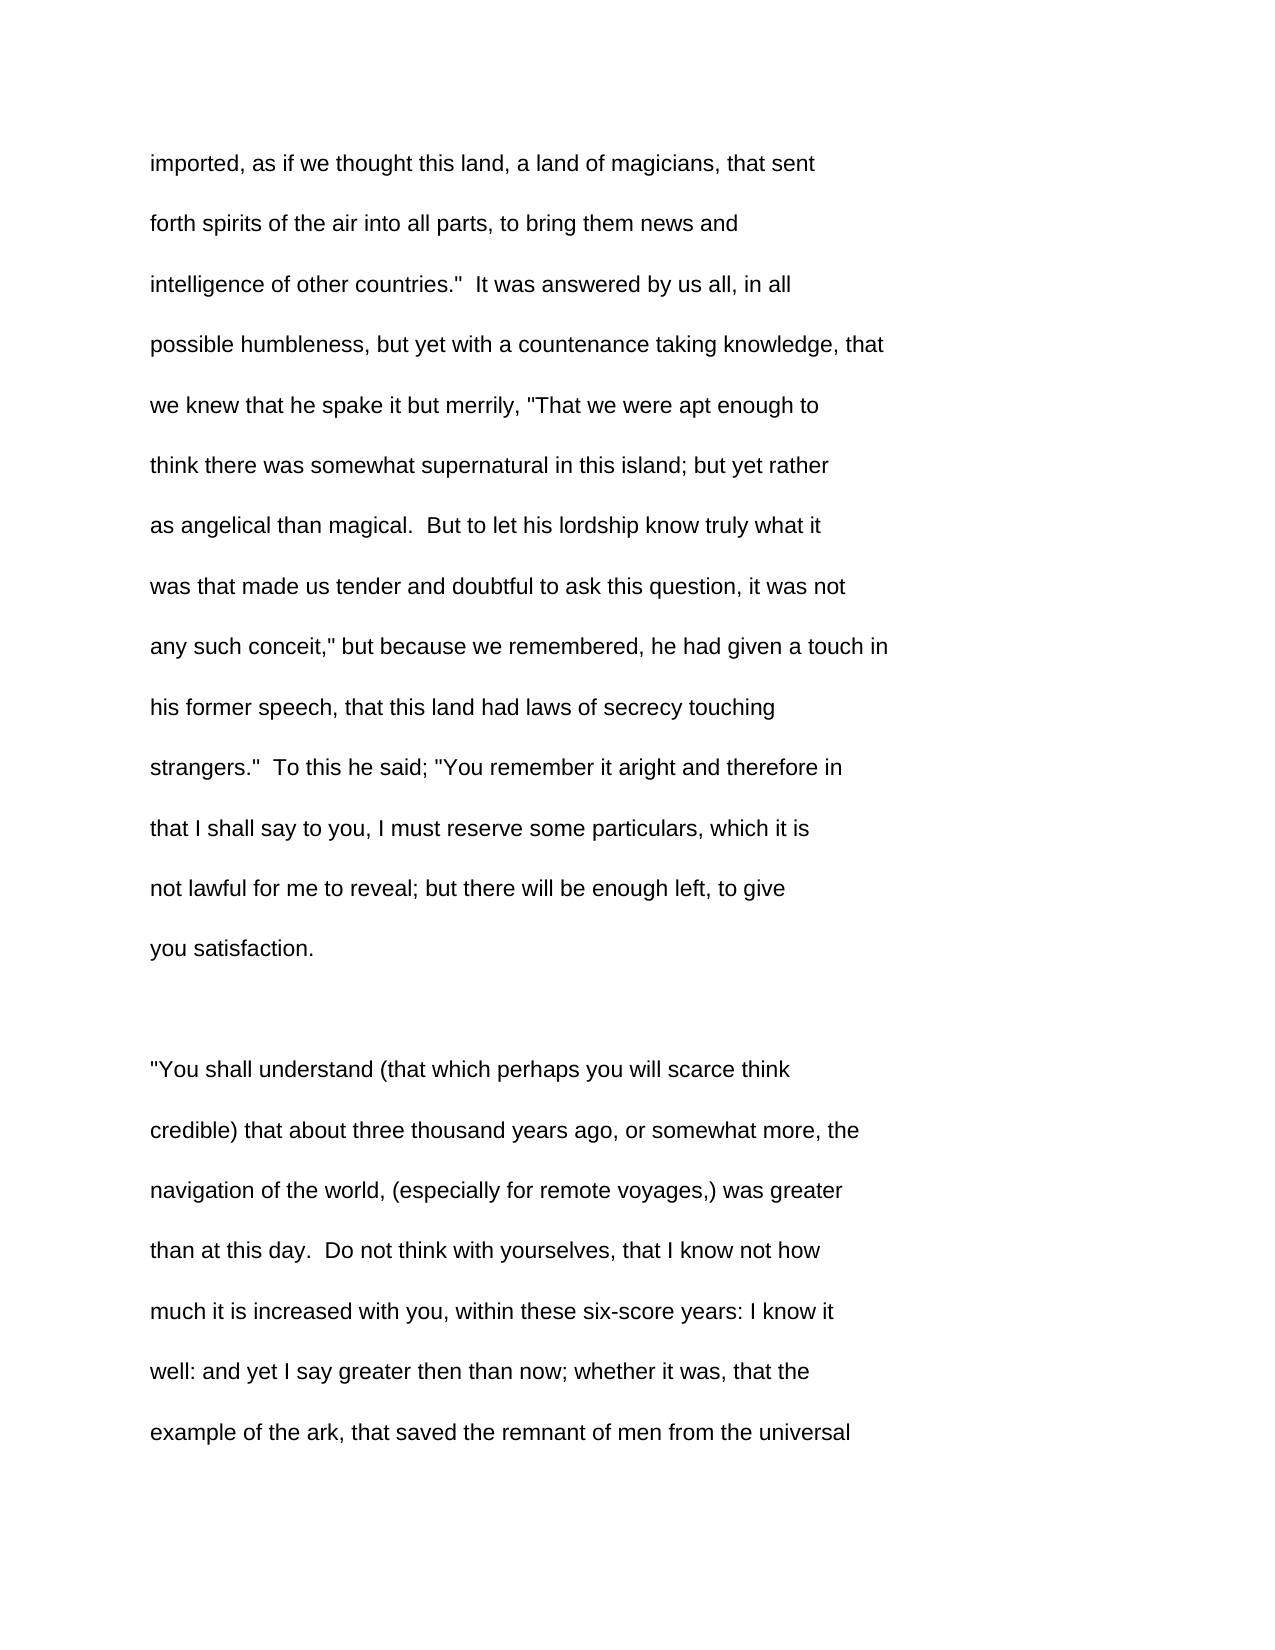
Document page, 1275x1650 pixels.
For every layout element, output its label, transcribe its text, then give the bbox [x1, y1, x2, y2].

text you satisfaction. [150, 935, 1125, 962]
text possible humbleness, but yet with a countenance taking knowledge, that [150, 331, 1125, 358]
text forth spirits of the air into all parts, to bring them news and [150, 210, 1125, 237]
text any such conceit," but because we remembered, he had given a touch in [150, 633, 1125, 660]
text intelligence of other countries." It was answered by us all, in all [150, 271, 1125, 297]
text strangers." To this he said; "You remember it aright and therefore in [150, 754, 1125, 781]
text his former speech, that this land had laws of secrecy touching [150, 694, 1125, 720]
text not lawful for me to reveal; but there will be enough left, to give [150, 875, 1125, 901]
text we knew that he spake it but merrily, "That we were apt enough to [150, 392, 1125, 418]
text as angelical than magical. But to let his lordship know truly what it [150, 512, 1125, 539]
text much it is increased with you, within these six-score years: I know it [150, 1298, 1125, 1324]
text that I shall say to you, I must reserve some particulars, which it is [150, 814, 1125, 841]
text "You shall understand (that which perhaps you will scarce think [150, 1056, 1125, 1083]
text example of the ark, that saved the remnant of men from the universal [150, 1419, 1125, 1445]
text was that made us tender and doubtful to ask this question, it was not [150, 573, 1125, 599]
text than at this day. Do not think with yourselves, that I know not how [150, 1237, 1125, 1264]
text credible) that about three thousand years ago, or somewhat more, the [150, 1117, 1125, 1143]
text navigation of the world, (especially for remote voyages,) was greater [150, 1177, 1125, 1203]
text imported, as if we thought this land, a land of magicians, that sent [150, 150, 1125, 176]
text think there was somewhat supernatural in this island; but yet rather [150, 452, 1125, 478]
text well: and yet I say greater then than now; whether it was, that the [150, 1358, 1125, 1385]
